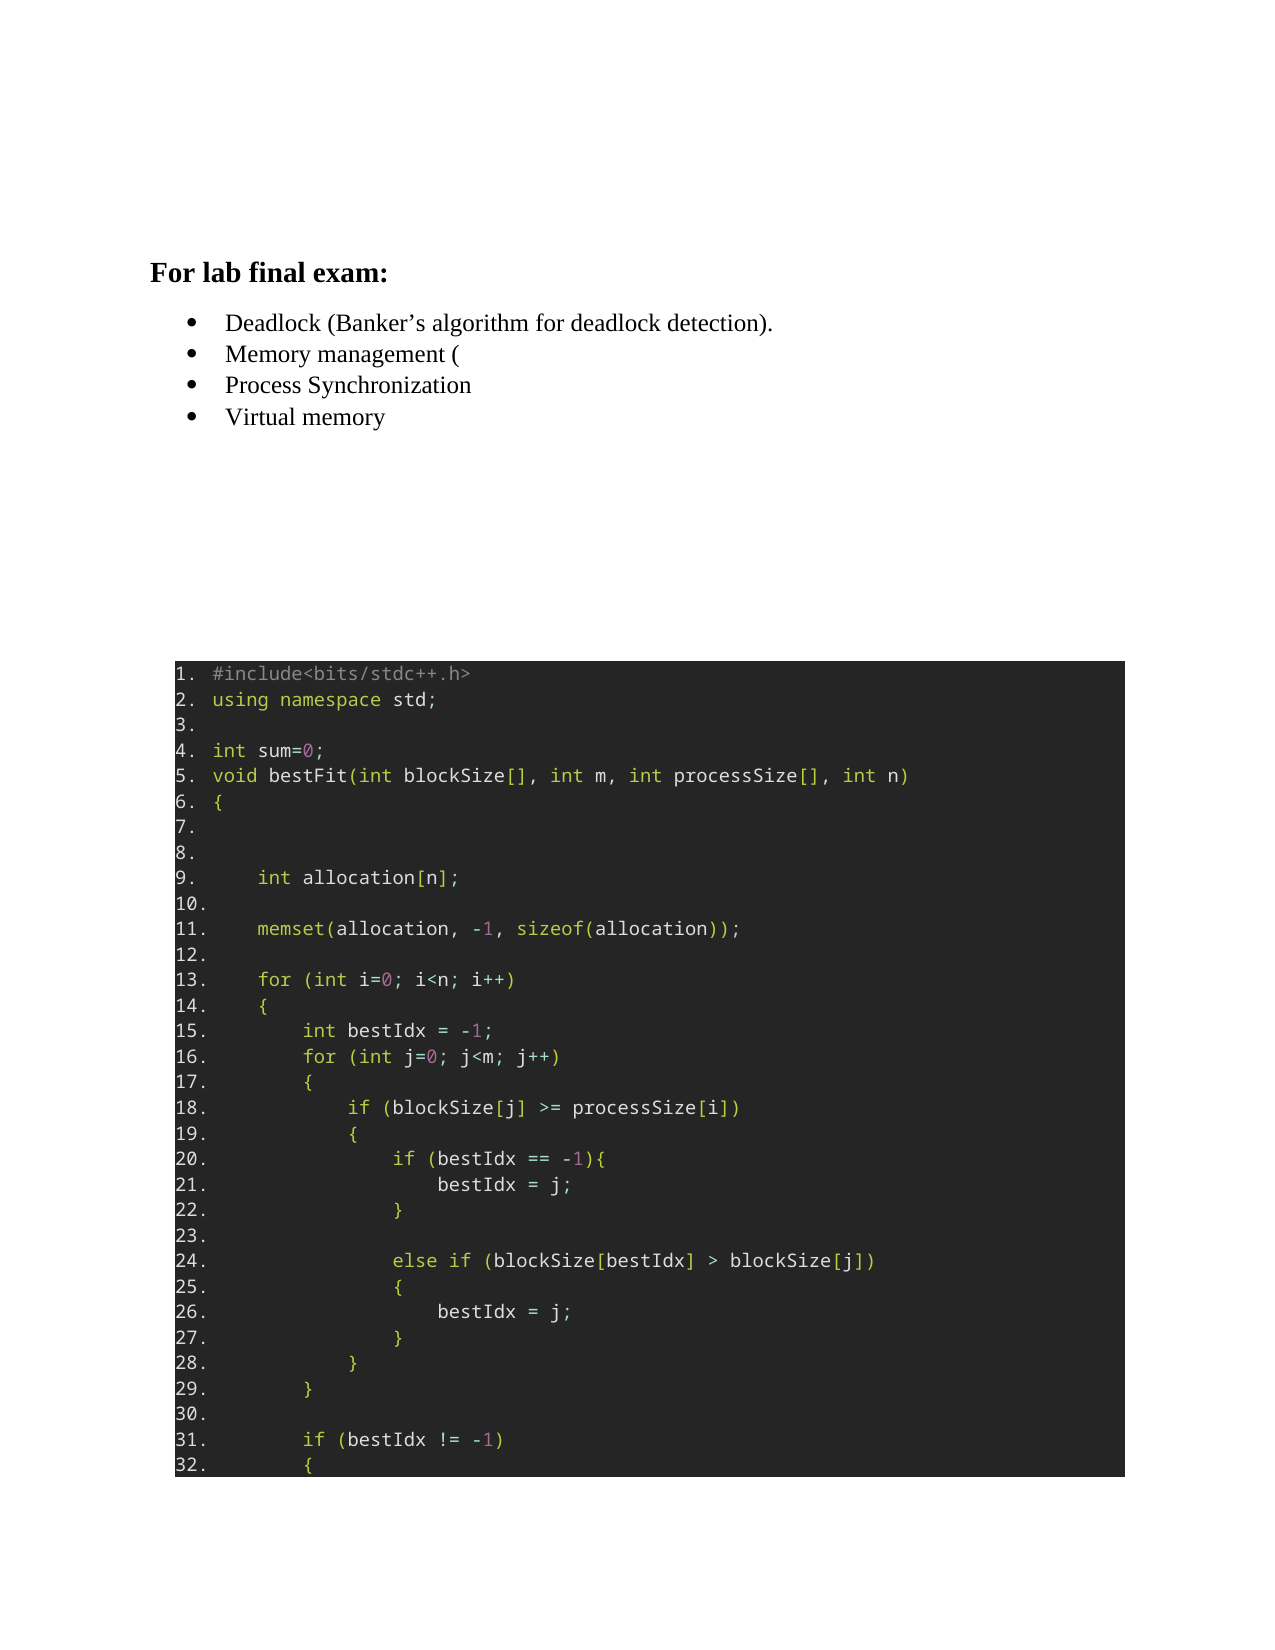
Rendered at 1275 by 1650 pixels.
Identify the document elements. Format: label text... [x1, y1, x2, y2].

list { [175, 788, 1125, 814]
list int sum=0; [175, 737, 1125, 763]
list if (bestIdx != -1) [175, 1426, 1125, 1452]
list bestIdx = j; [175, 1171, 1125, 1196]
list } [175, 1349, 1125, 1375]
list { [175, 1120, 1125, 1145]
list { [175, 1273, 1125, 1298]
list void bestFit(int blockSize[], int m, int processSize[], int n) [175, 763, 1125, 788]
list { [175, 1452, 1125, 1477]
list { [175, 992, 1125, 1018]
list if (blockSize[j] >= processSize[i]) [175, 1094, 1125, 1120]
list using namespace std; [175, 686, 1125, 712]
text For lab final exam: [150, 256, 1125, 289]
list if (bestIdx == -1){ [175, 1145, 1125, 1171]
list } [175, 1324, 1125, 1349]
list Memory management ( [187, 339, 1125, 368]
list #include<bits/stdc++.h> [175, 661, 1125, 686]
list int allocation[n]; [175, 865, 1125, 890]
list int bestIdx = -1; [175, 1018, 1125, 1043]
list memset(allocation, -1, sizeof(allocation)); [175, 916, 1125, 941]
list Deadlock (Banker’s algorithm for deadlock detection). [187, 308, 1125, 337]
list bestIdx = j; [175, 1298, 1125, 1324]
list { [175, 1069, 1125, 1094]
list for (int i=0; i<n; i++) [175, 967, 1125, 992]
list else if (blockSize[bestIdx] > blockSize[j]) [175, 1247, 1125, 1273]
list } [175, 1375, 1125, 1401]
list for (int j=0; j<m; j++) [175, 1043, 1125, 1069]
list Virtual memory [187, 402, 1125, 430]
list } [175, 1196, 1125, 1222]
list Process Synchronization [187, 371, 1125, 399]
